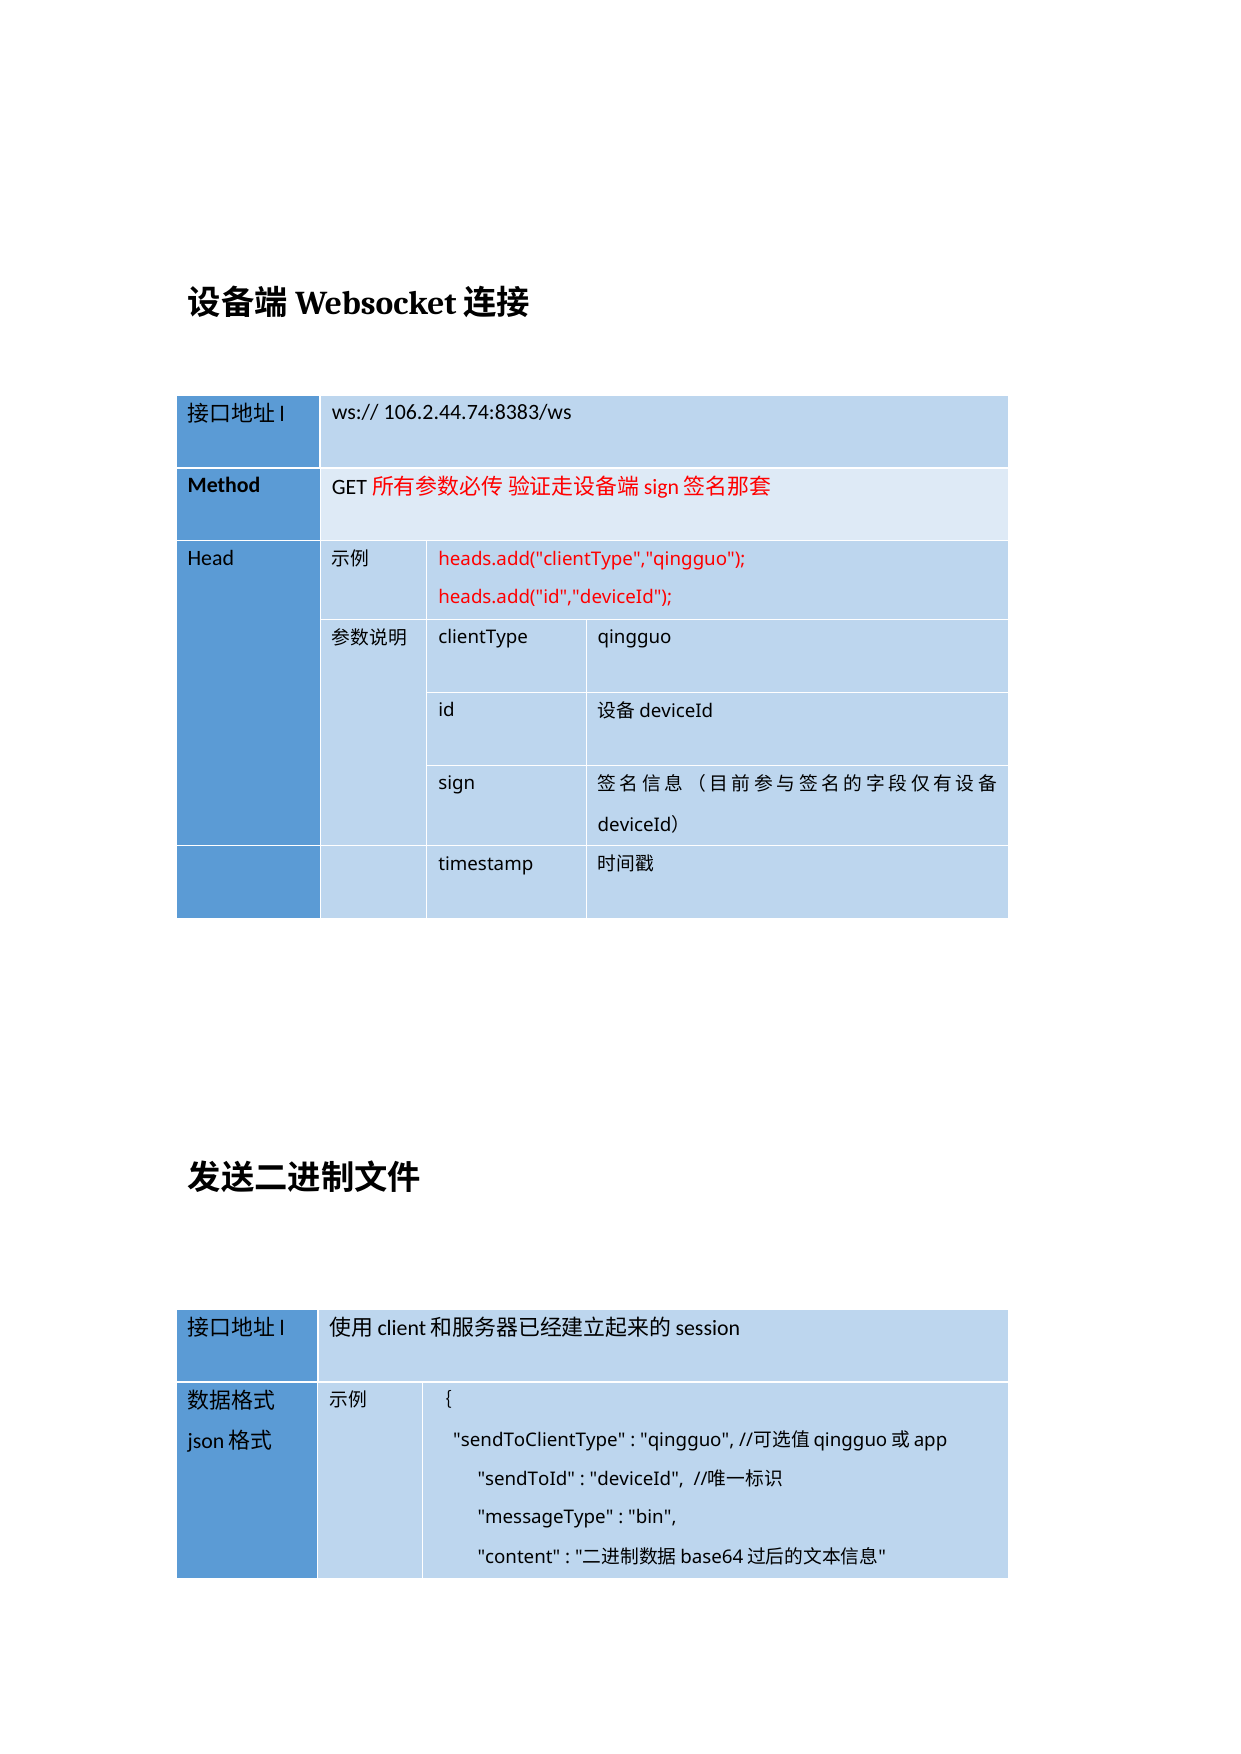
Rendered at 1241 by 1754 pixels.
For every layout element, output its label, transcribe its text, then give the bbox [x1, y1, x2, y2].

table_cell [423, 1383, 1008, 1578]
table_cell 数据格式 json格式 [177, 1383, 317, 1578]
table_cell 签名信息（目前参与签名的字段仅有设备 deviceId） [587, 766, 1008, 845]
table_cell [321, 846, 426, 918]
subtitle 设备端 Websocket连接 [187, 267, 1053, 332]
table_cell qingguo [587, 620, 1008, 692]
table_cell sign [427, 766, 586, 845]
table_cell 示例 [318, 1383, 422, 1578]
table_header 接口地址l [177, 396, 319, 467]
table_cell timestamp [427, 846, 586, 918]
table_cell [177, 846, 320, 918]
table_cell Head [177, 541, 320, 845]
table_header 接口地址l [177, 1310, 317, 1381]
table_header ws:// 106.2.44.74:8383/ws [321, 396, 1008, 467]
table_cell heads.add("clientType","qingguo"); heads.add("id","deviceId"); [427, 541, 1008, 619]
table_cell 时间戳 [587, 846, 1008, 918]
table_cell 设备 deviceId [587, 693, 1008, 765]
subtitle 发送二进制文件 [187, 1142, 1053, 1207]
table_cell clientType [427, 620, 586, 692]
table_cell Method [177, 469, 320, 540]
table_header 使用client和服务器已经建立起来的session [319, 1310, 1008, 1381]
table_cell id [427, 693, 586, 765]
table_cell 参数说明 [321, 620, 426, 845]
table_cell 示例 [321, 541, 426, 619]
table_cell GET 所有参数必传 验证走设备端sign签名那套 [321, 469, 1008, 540]
